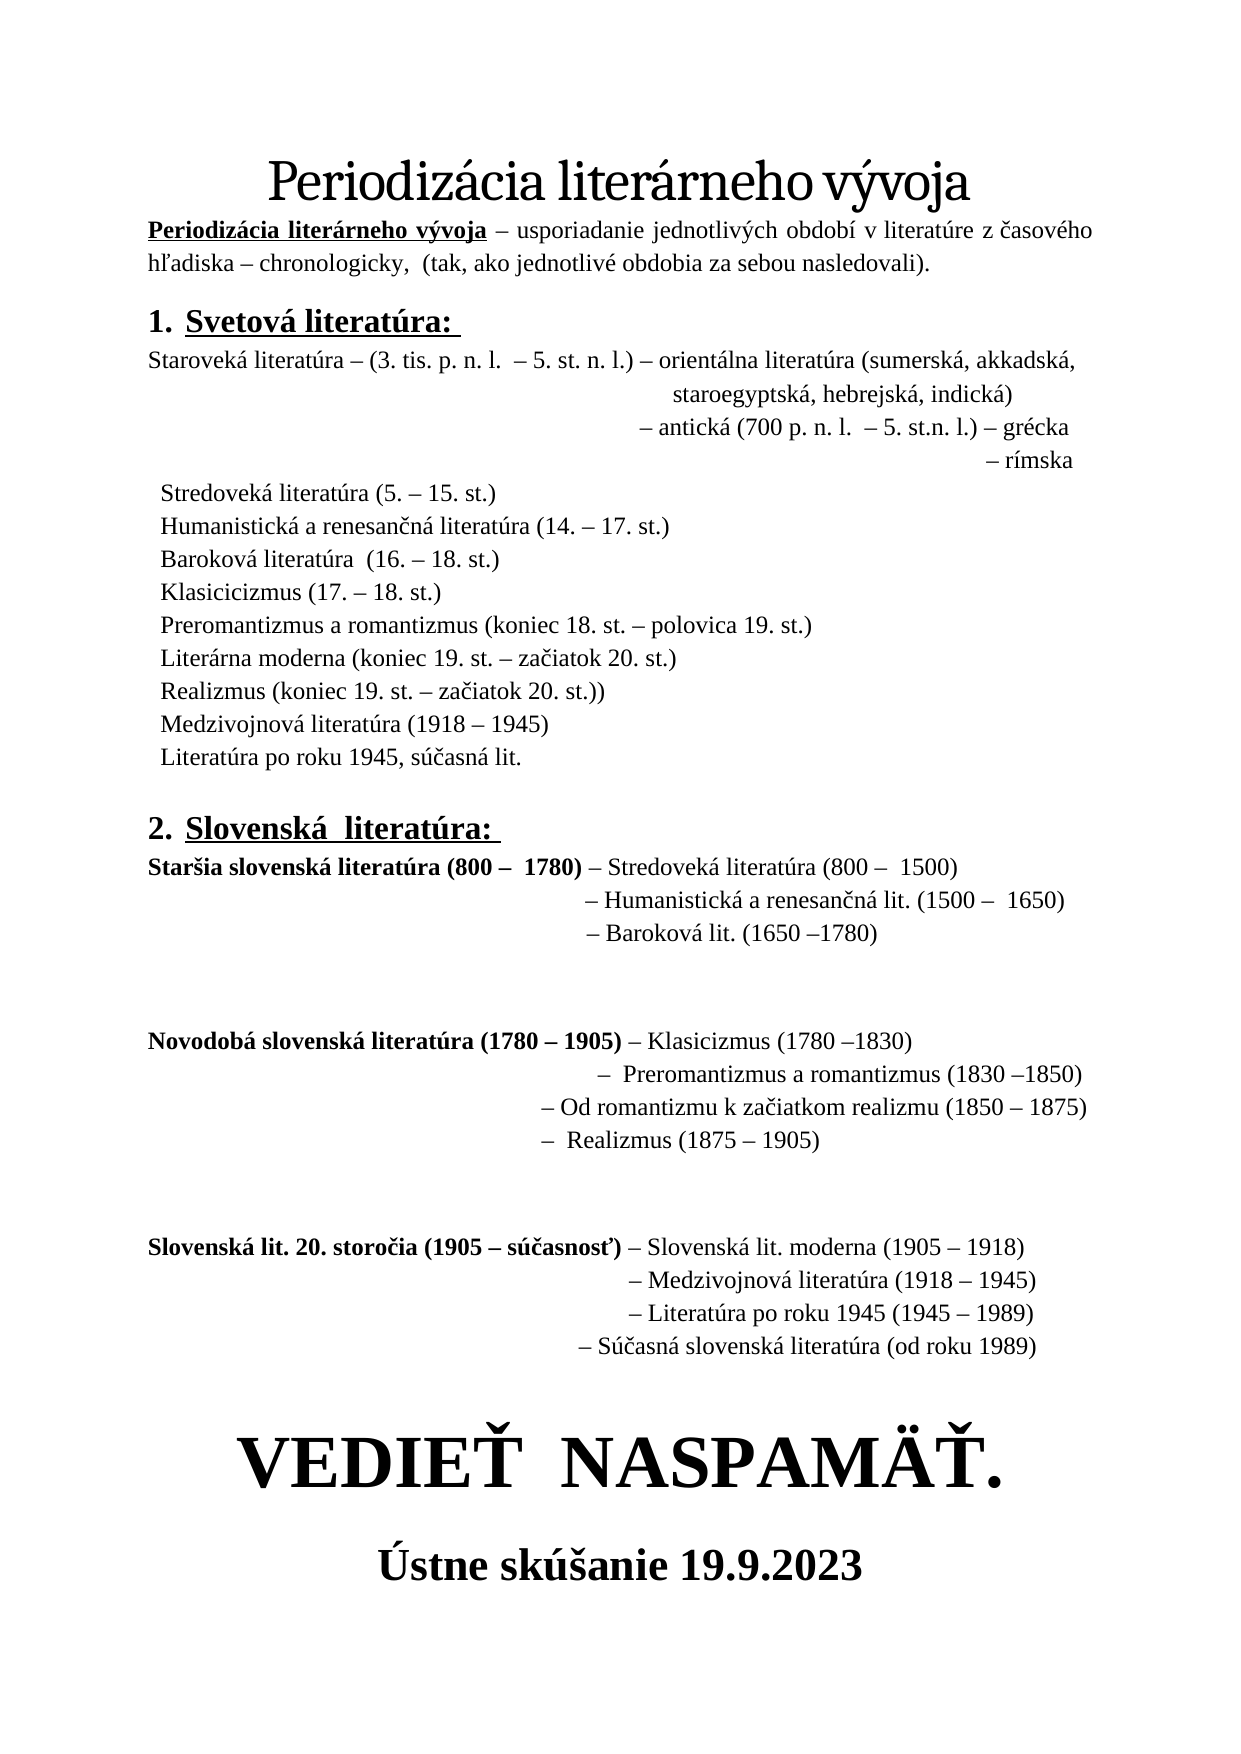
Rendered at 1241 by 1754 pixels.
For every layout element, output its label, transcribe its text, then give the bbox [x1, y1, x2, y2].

text Humanistická a renesančná literatúra (14. – 17. st.) [148, 511, 1093, 539]
text Preromantizmus a romantizmus (koniec 18. st. – polovica 19. st.) [148, 610, 1093, 638]
text Stredoveká literatúra (5. – 15. st.) [148, 478, 1093, 506]
text – rímska [148, 445, 1093, 473]
text – Literatúra po roku 1945 (1945 – 1989) [148, 1298, 1093, 1326]
text – Medzivojnová literatúra (1918 – 1945) [148, 1265, 1093, 1293]
text VEDIEŤ NASPAMÄŤ. [148, 1418, 1093, 1504]
text Novodobá slovenská literatúra (1780 – 1905) – Klasicizmus (1780 –1830) [148, 1026, 1093, 1054]
text – Humanistická a renesančná lit. (1500 – 1650) [185, 885, 1093, 914]
text Periodizácia literárneho vývoja – usporiadanie jednotlivých období v literatúre z časového hľadiska – chronologicky, (tak, ako jednotlivé obdobia za sebou nasledovali). [148, 215, 1093, 276]
text – Realizmus (1875 – 1905) [148, 1125, 1093, 1153]
text – Súčasná slovenská literatúra (od roku 1989) [148, 1331, 1093, 1359]
text Staršia slovenská literatúra (800 – 1780) – Stredoveká literatúra (800 – 1500) [148, 852, 1093, 881]
text – Preromantizmus a romantizmus (1830 –1850) – Od romantizmu k začiatkom realizmu (1850 – 1875) [148, 1059, 1093, 1121]
text Staroveká literatúra – (3. tis. p. n. l. – 5. st. n. l.) – orientálna literatúra (sumerská, akkadská, [148, 346, 1093, 374]
text Ústne skúšanie 19.9.2023 [148, 1538, 1093, 1590]
list Svetová literatúra: [148, 302, 1093, 340]
text Baroková literatúra (16. – 18. st.) [148, 544, 1093, 572]
title Periodizácia literárneho vývoja [148, 148, 1093, 215]
text Klasicicizmus (17. – 18. st.) [148, 577, 1093, 606]
text – Baroková lit. (1650 –1780) [148, 918, 1093, 947]
text Slovenská lit. 20. storočia (1905 – súčasnosť) – Slovenská lit. moderna (1905 – 1918) [148, 1232, 1093, 1260]
text Literárna moderna (koniec 19. st. – začiatok 20. st.) [148, 643, 1093, 672]
text Medzivojnová literatúra (1918 – 1945) [148, 709, 1093, 738]
list Slovenská literatúra: [148, 808, 1093, 846]
text Realizmus (koniec 19. st. – začiatok 20. st.)) [148, 676, 1093, 704]
text staroegyptská, hebrejská, indická) [148, 379, 1093, 407]
text – antická (700 p. n. l. – 5. st.n. l.) – grécka [148, 412, 1093, 440]
text Literatúra po roku 1945, súčasná lit. [148, 742, 1093, 771]
